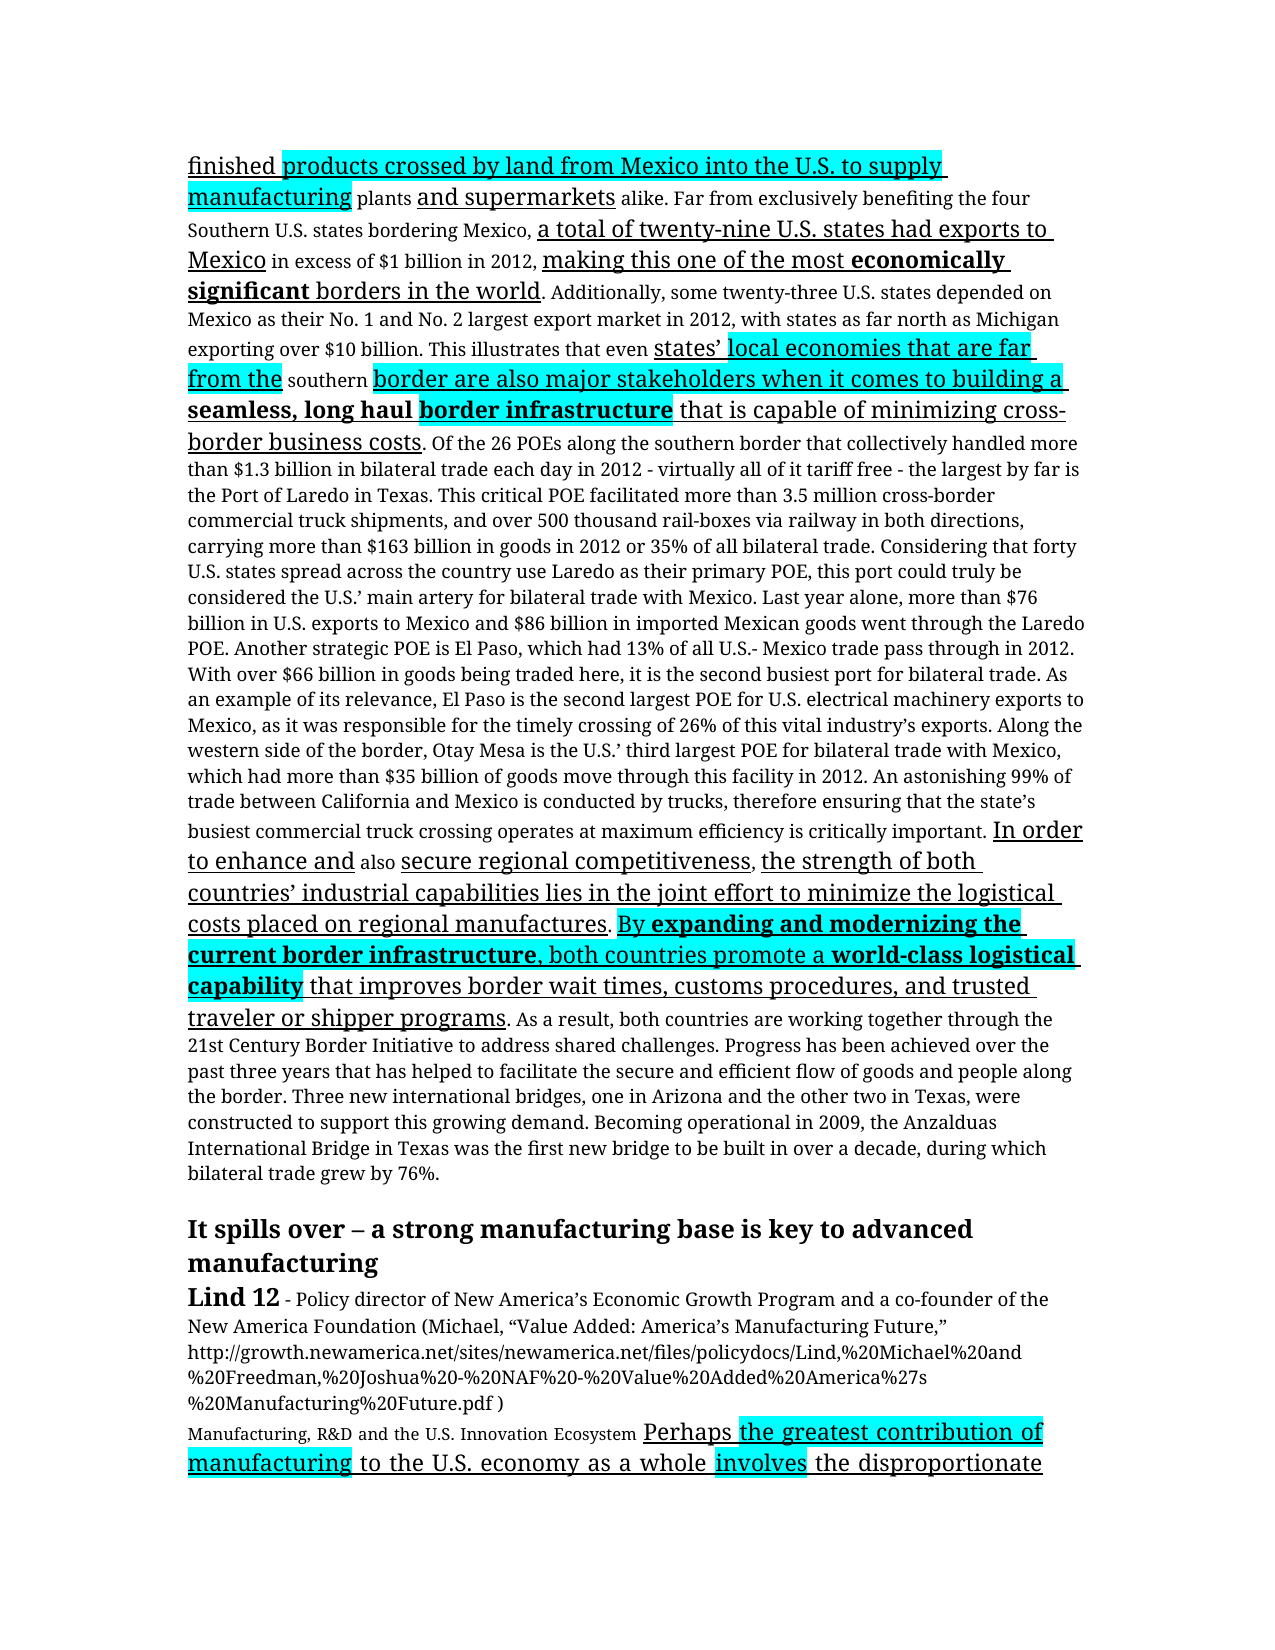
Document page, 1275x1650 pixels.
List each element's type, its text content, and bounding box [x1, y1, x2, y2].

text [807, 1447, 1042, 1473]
text It spills over – a strong manufacturing base is key to advanced manufacturing [187, 1211, 1087, 1279]
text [187, 150, 1087, 1186]
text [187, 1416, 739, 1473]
text Lind 12 - Policy director of New America’s Economic Growth Program and a co-founder of the New America Foundation (Michael, “Value Added: America’s Manufacturing Future,” http://growth.newamerica.net/sites/newamerica.net/files/policydocs/Lind,%20Michael%20and%20Freedman,%20Joshua%20-%20NAF%20-%20Value%20Added%20America%27s%20Manufacturing%20Future.pdf ) [187, 1279, 1087, 1416]
